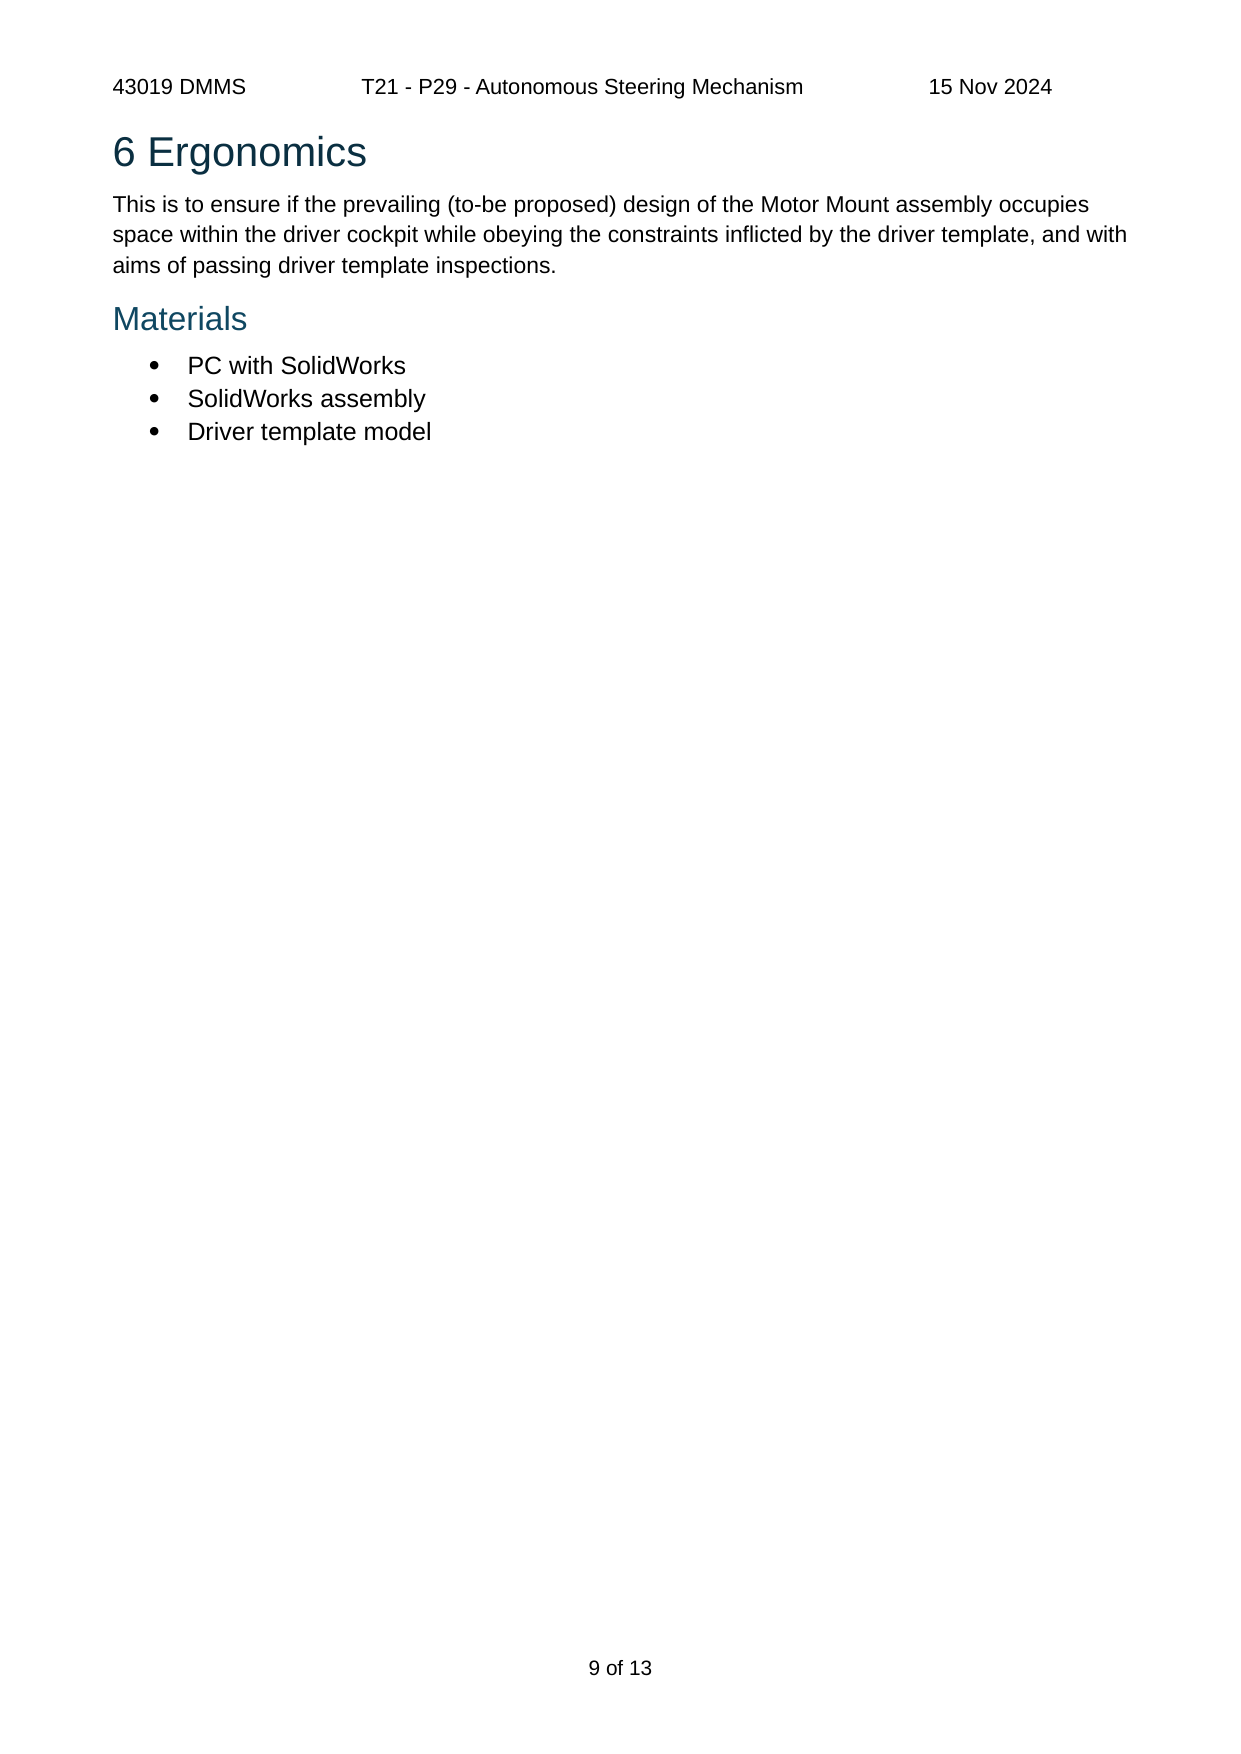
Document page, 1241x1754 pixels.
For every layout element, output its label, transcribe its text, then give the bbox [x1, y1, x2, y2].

list SolidWorks assembly [150, 384, 1128, 413]
subtitle Materials [112, 298, 1128, 337]
text This is to ensure if the prevailing (to-be proposed) design of the Motor Mount assembly occupies space within the driver cockpit while obeying the constraints inflicted by the driver template, and with aims of passing driver template inspections. [112, 191, 1128, 278]
subtitle 6 Ergonomics [112, 128, 1128, 176]
list Driver template model [150, 417, 1128, 446]
list PC with SolidWorks [150, 351, 1128, 380]
